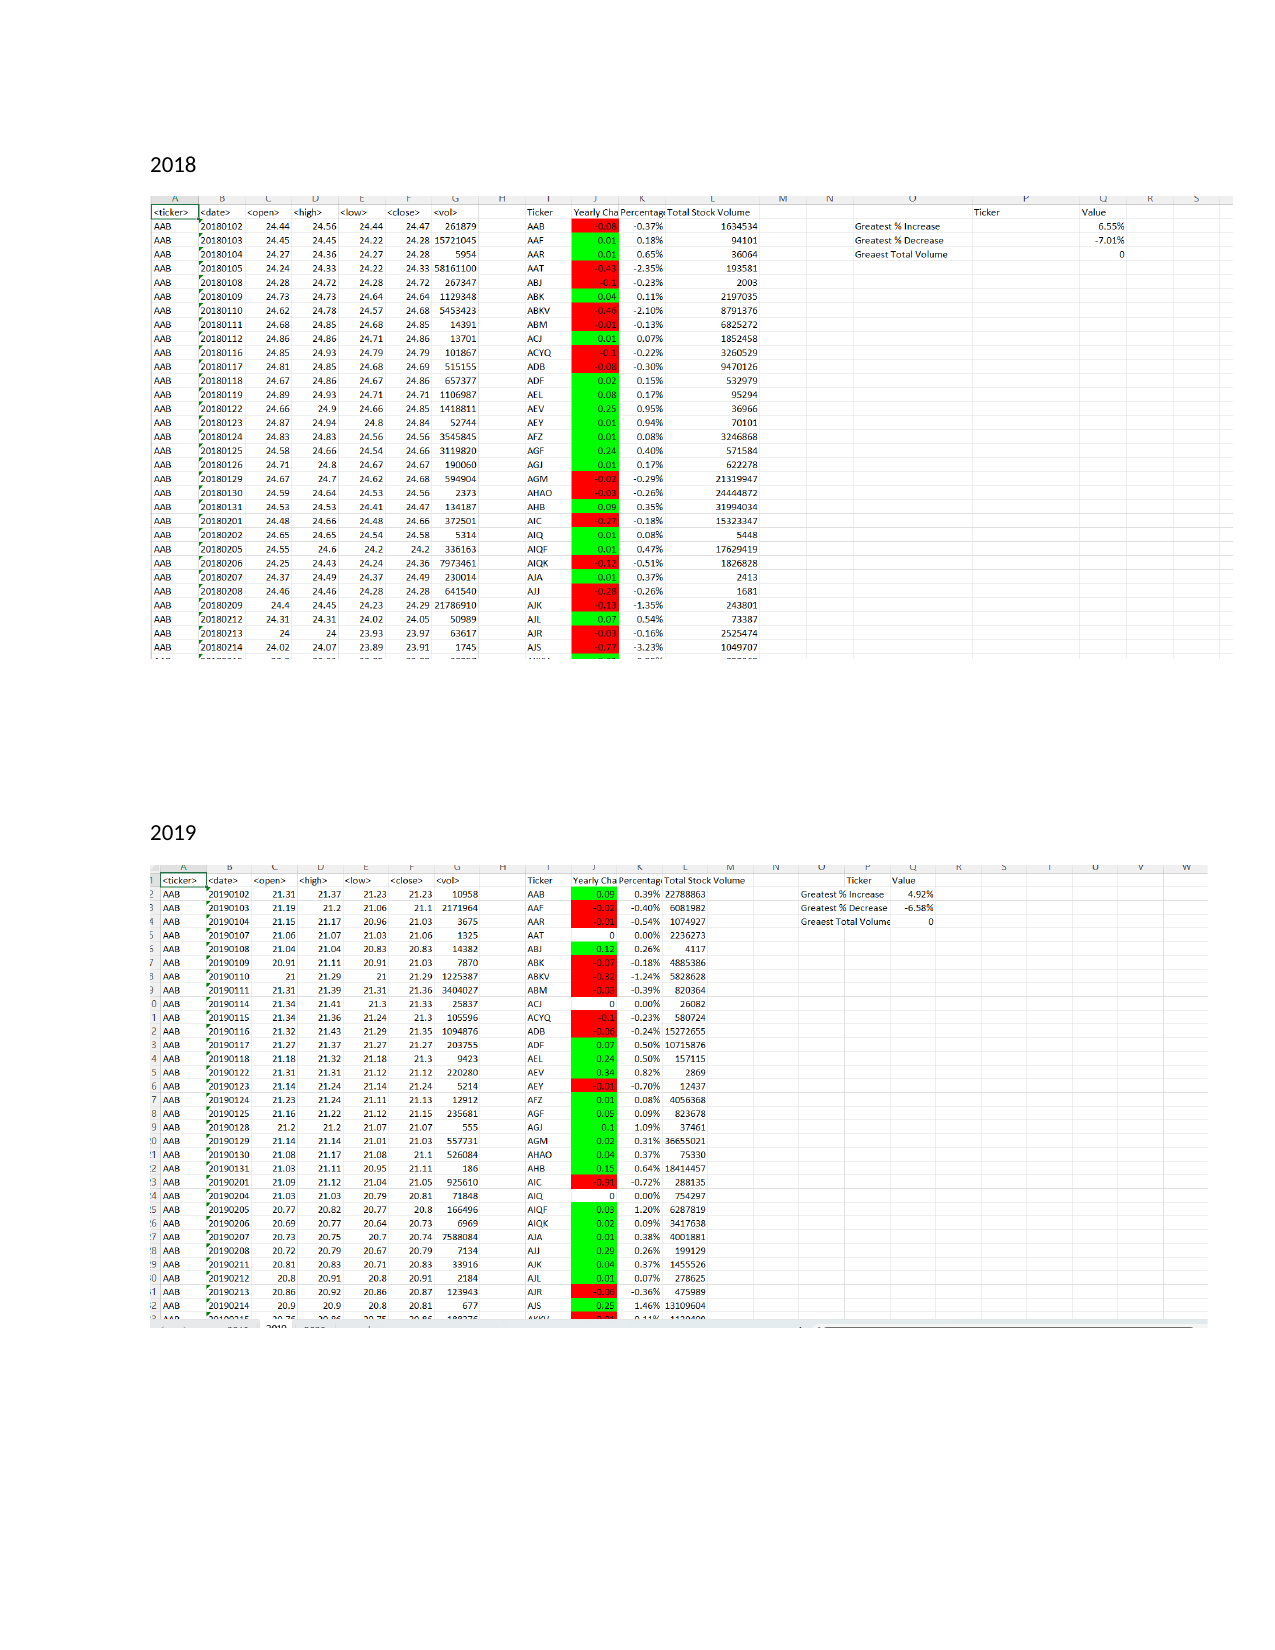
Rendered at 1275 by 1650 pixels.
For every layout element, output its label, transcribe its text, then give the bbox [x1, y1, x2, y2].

picture [150, 865, 1208, 1328]
text 2018 [150, 150, 1125, 178]
picture [150, 196, 1233, 659]
text 2019 [150, 818, 1125, 846]
